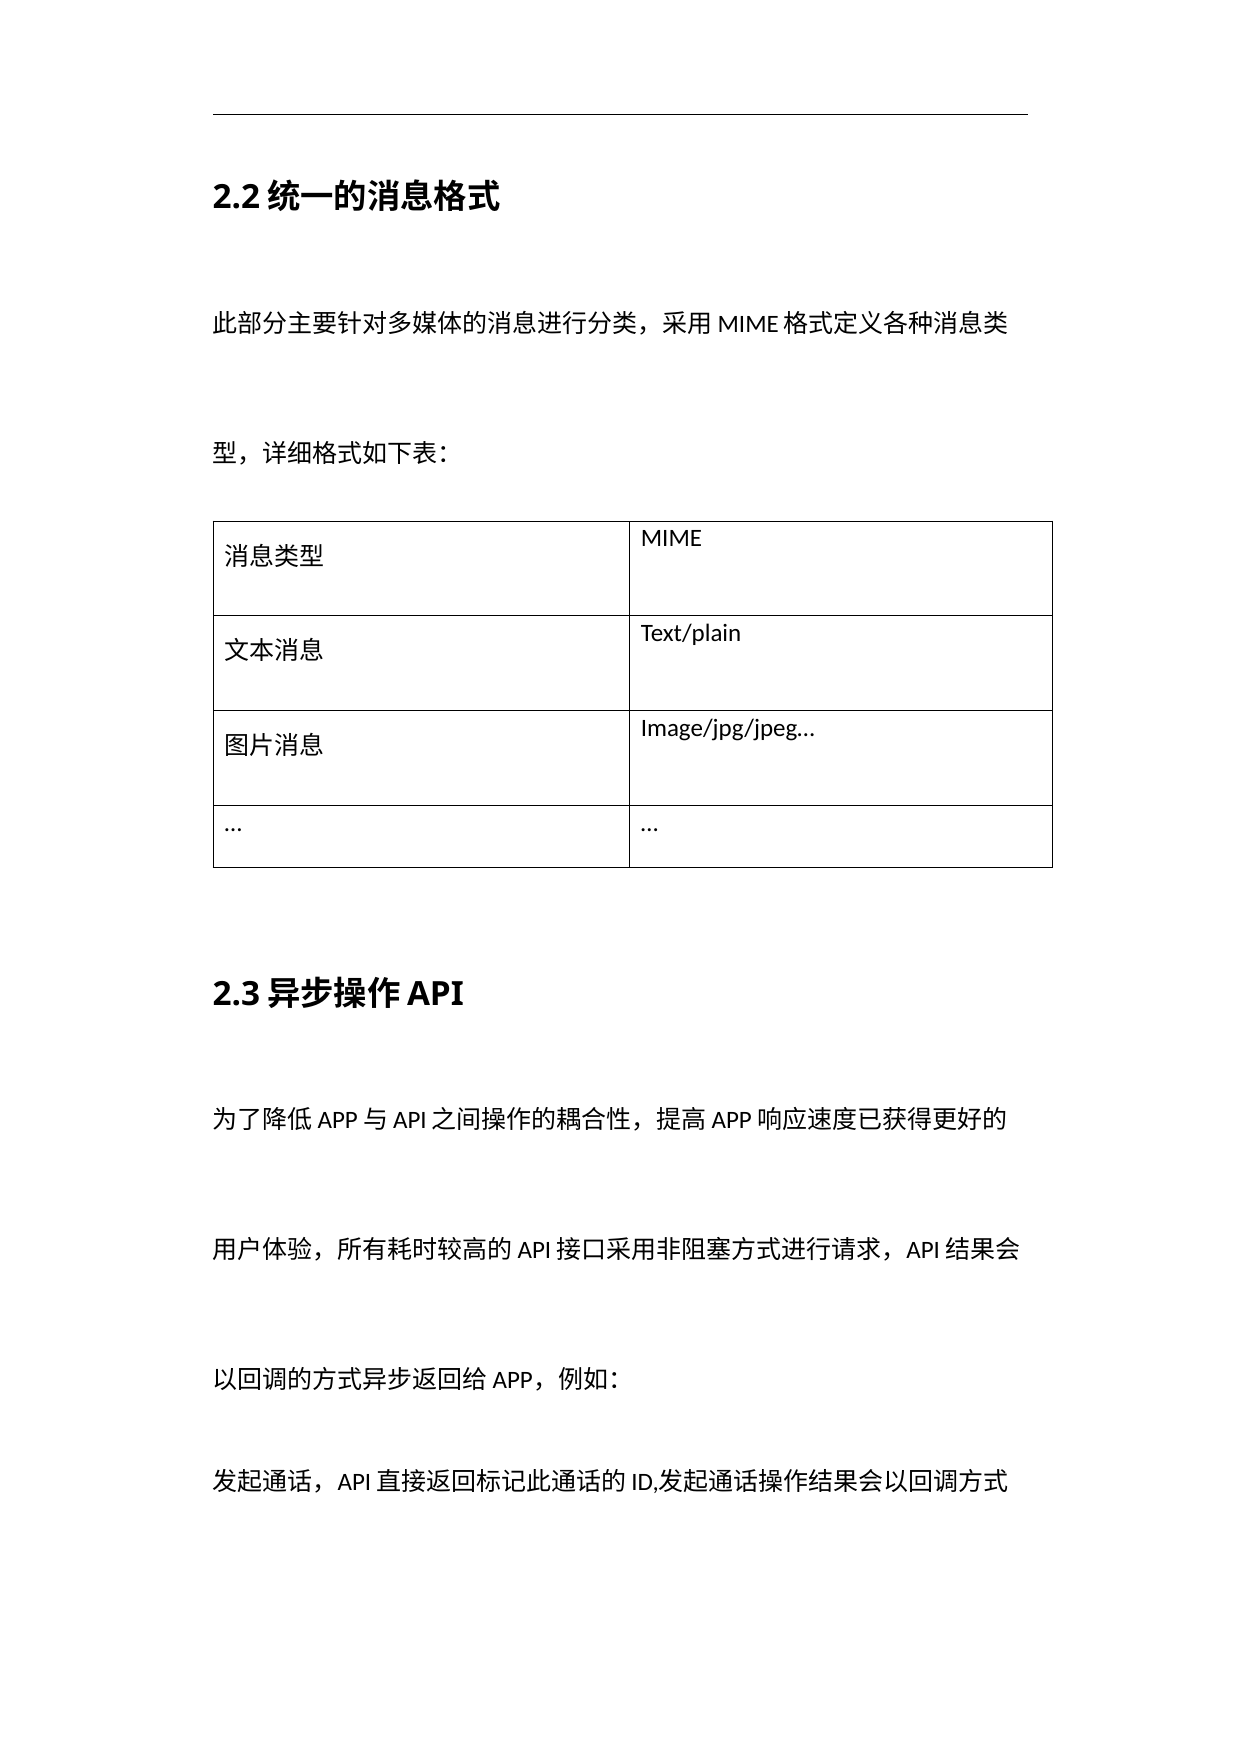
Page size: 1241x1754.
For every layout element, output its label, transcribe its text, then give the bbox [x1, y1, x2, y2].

table_cell 图片消息 [214, 711, 629, 805]
table_header 消息类型 [214, 522, 629, 615]
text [212, 1447, 1028, 1512]
subtitle 2.3异步操作API [212, 958, 1028, 1023]
table_cell Text/plain [630, 616, 1052, 710]
table_cell Image/jpg/jpeg… [630, 711, 1052, 805]
table_cell … [630, 806, 1052, 867]
table_cell 文本消息 [214, 616, 629, 710]
text 为了降低APP与API之间操作的耦合性，提高APP响应速度已获得更好的用户体验，所有耗时较高的API接口采用非阻塞方式进行请求，API结果会以回调的方式异步返回给APP，例如： [212, 1085, 1028, 1410]
table_header MIME [630, 522, 1052, 615]
subtitle 2.2统一的消息格式 [212, 162, 1028, 227]
text 此部分主要针对多媒体的消息进行分类，采用MIME格式定义各种消息类型，详细格式如下表： [212, 289, 1028, 484]
table_cell … [214, 806, 629, 867]
